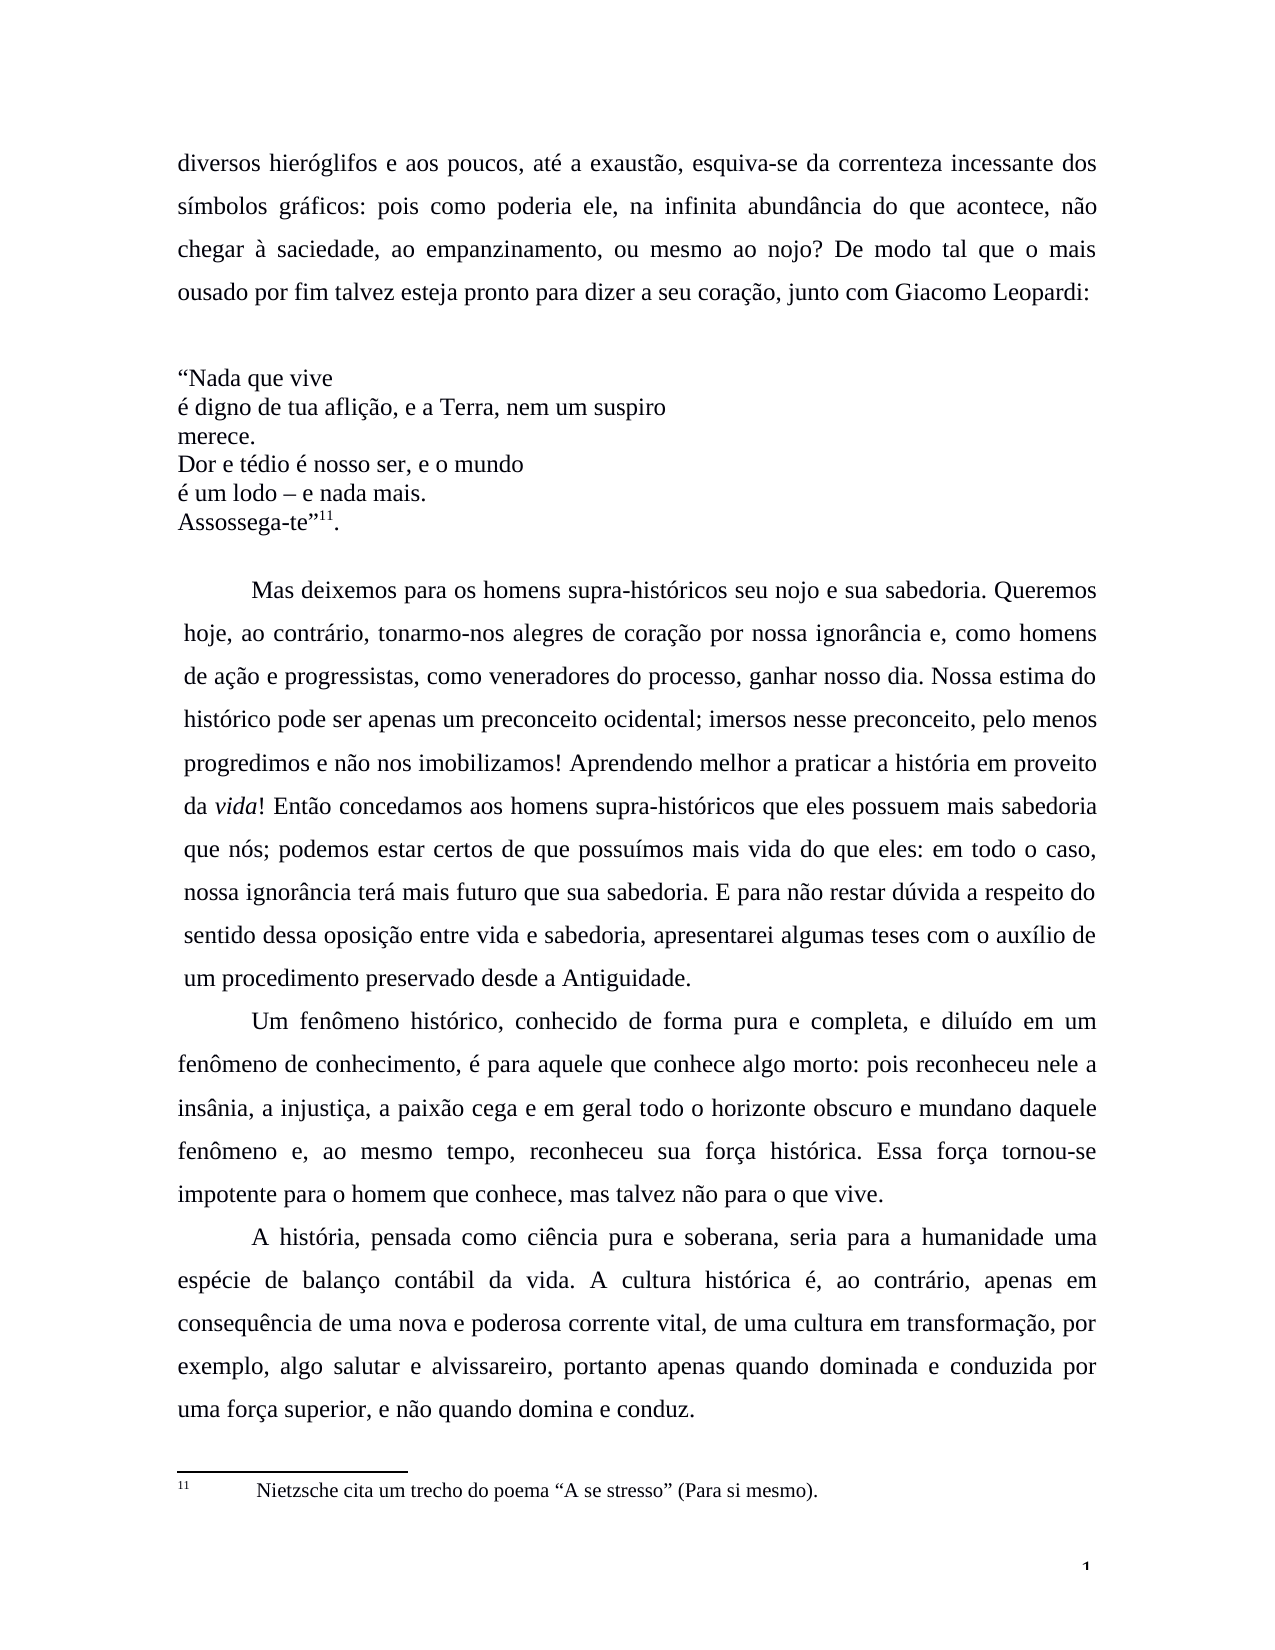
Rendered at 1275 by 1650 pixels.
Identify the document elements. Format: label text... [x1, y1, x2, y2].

text Mas deixemos para os homens supra-históricos seu nojo e sua sabedoria. Queremos hoje, ao contrário, tonarmo-nos alegres de coração por nossa ignorância e, como homens de ação e progressistas, como veneradores do processo, ganhar nosso dia. Nossa estima do histórico pode ser apenas um preconceito ocidental; imersos nesse preconceito, pelo menos progredimos e não nos imobilizamos! Aprendendo melhor a praticar a história em proveito da vida! Então concedamos aos homens supra-históricos que eles possuem mais sabedoria que nós; podemos estar certos de que possuímos mais vida do que eles: em todo o caso, nossa ignorância terá mais futuro que sua sabedoria. E para não restar dúvida a respeito do sentido dessa oposição entre vida e sabedoria, apresentarei algumas teses com o auxílio de um procedimento preservado desde a Antiguidade. [183, 575, 1098, 992]
text Um fenômeno histórico, conhecido de forma pura e completa, e diluído em um fenômeno de conhecimento, é para aquele que conhece algo morto: pois reconheceu nele a insânia, a injustiça, a paixão cega e em geral todo o horizonte obscuro e mundano daquele fenômeno e, ao mesmo tempo, reconheceu sua força histórica. Essa força tornou-se impotente para o homem que conhece, mas talvez não para o que vive. [177, 1006, 1098, 1208]
text é digno de tua aflição, e a Terra, nem um suspiro [177, 392, 1098, 421]
text “Nada que vive [177, 363, 1098, 392]
text merece. [177, 421, 1098, 449]
text A história, pensada como ciência pura e soberana, seria para a humanidade uma espécie de balanço contábil da vida. A cultura histórica é, ao contrário, apenas em consequência de uma nova e poderosa corrente vital, de uma cultura em transformação, por exemplo, algo salutar e alvissareiro, portanto apenas quando dominada e conduzida por uma força superior, e não quando domina e conduz. [177, 1222, 1098, 1423]
text Dor e tédio é nosso ser, e o mundo [177, 449, 1098, 478]
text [177, 148, 1098, 306]
text é um lodo – e nada mais. [177, 478, 1098, 507]
text Assossega-te”. [177, 507, 1098, 536]
